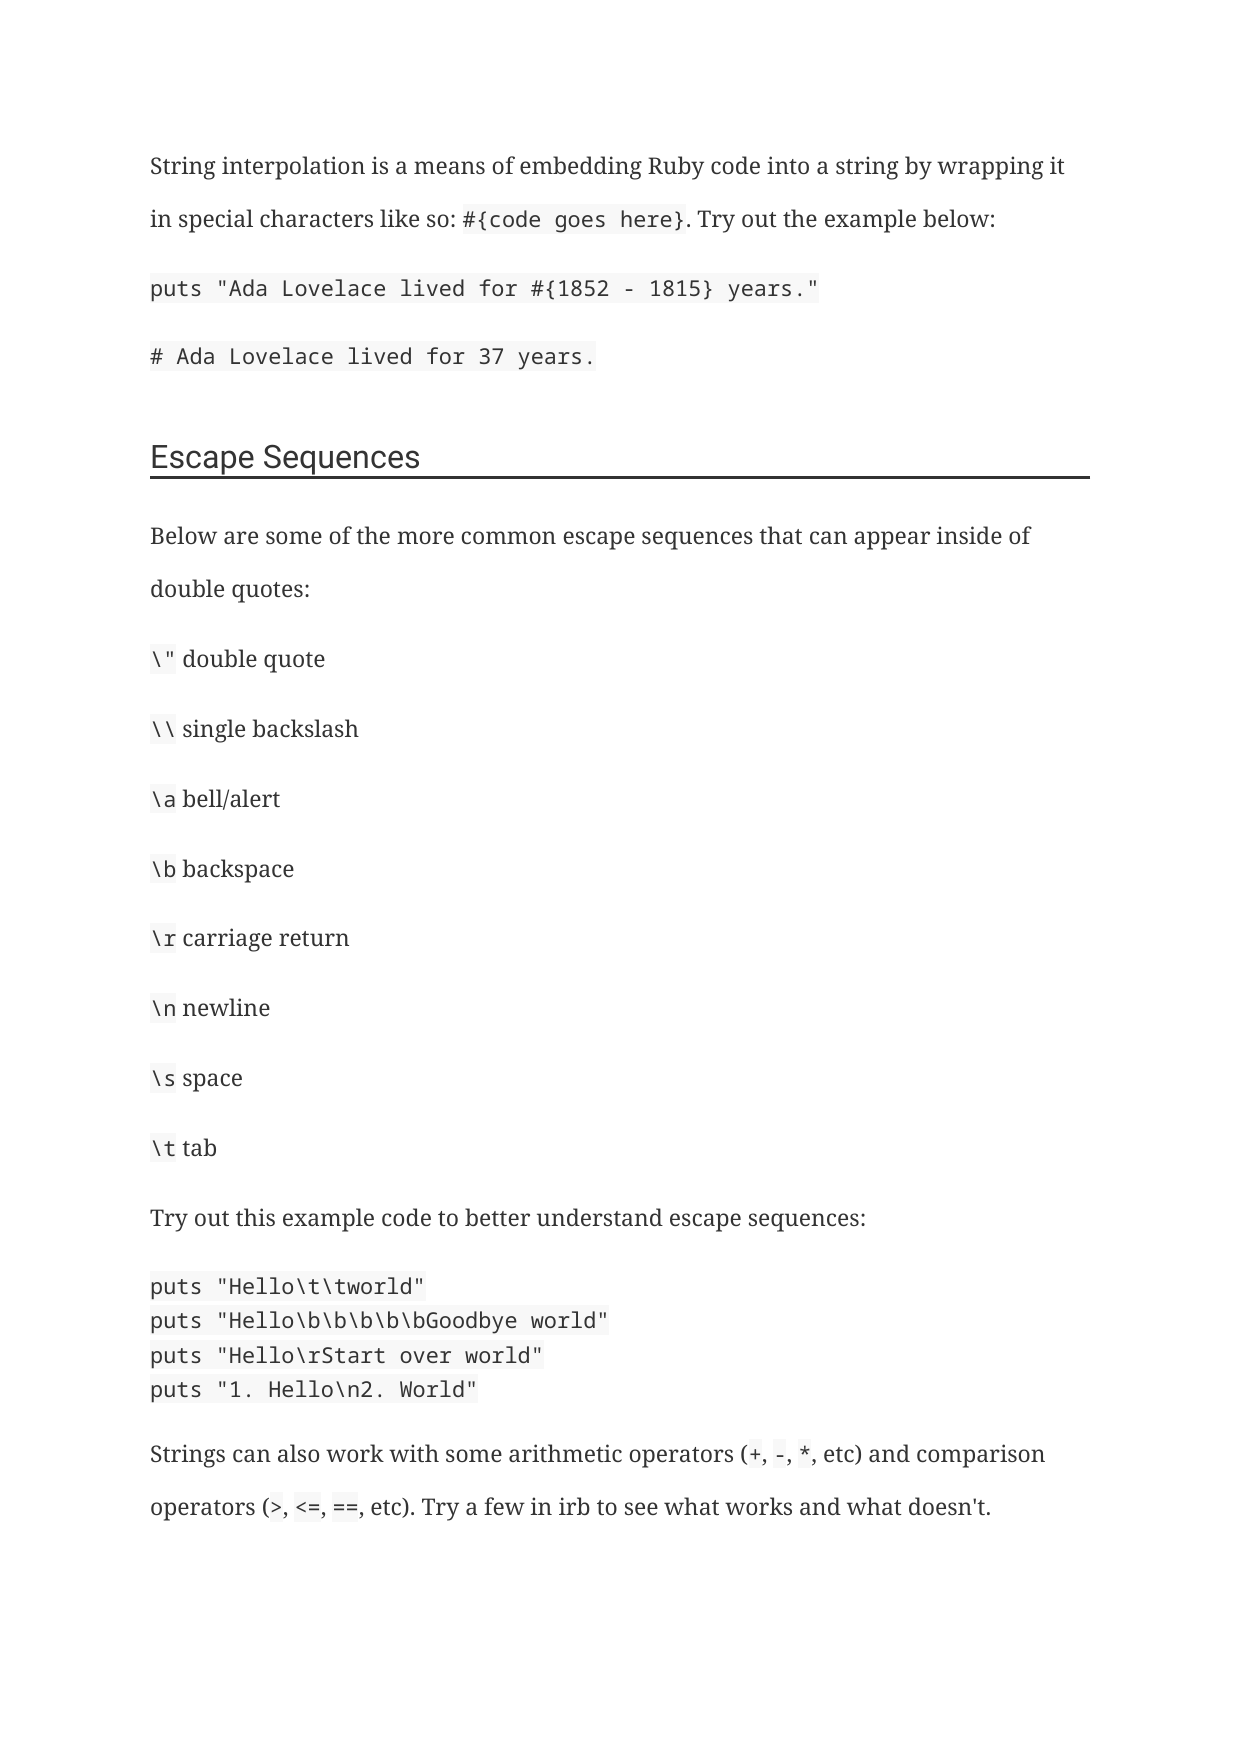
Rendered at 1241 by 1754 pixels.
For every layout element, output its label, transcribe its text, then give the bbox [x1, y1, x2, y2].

subtitle Escape Sequences [150, 438, 1090, 476]
text \a bell/alert [150, 783, 1090, 814]
text Try out this example code to better understand escape sequences: [150, 1201, 1090, 1233]
text puts "Ada Lovelace lived for #{1852 - 1815} years." # Ada Lovelace lived for 37 years. [150, 273, 1090, 401]
text \s space [150, 1062, 1090, 1093]
text \r carriage return [150, 922, 1090, 953]
text \\ single backslash [150, 713, 1090, 744]
text \t tab [150, 1132, 1090, 1163]
text Below are some of the more common escape sequences that can appear inside of double quotes: [150, 520, 1090, 604]
text Strings can also work with some arithmetic operators (+, -, *, etc) and comparison operators (>, <=, ==, etc). Try a few in irb to see what works and what doesn't. [150, 1438, 1090, 1522]
text puts "Hello\t\tworld" puts "Hello\b\b\b\b\bGoodbye world" puts "Hello\rStart over world" puts "1. Hello\n2. World" [150, 1271, 1090, 1434]
text \" double quote [150, 643, 1090, 674]
text \n newline [150, 992, 1090, 1023]
text \b backspace [150, 852, 1090, 884]
text String interpolation is a means of embedding Ruby code into a string by wrapping it in special characters like so: #{code goes here}. Try out the example below: [150, 150, 1090, 234]
